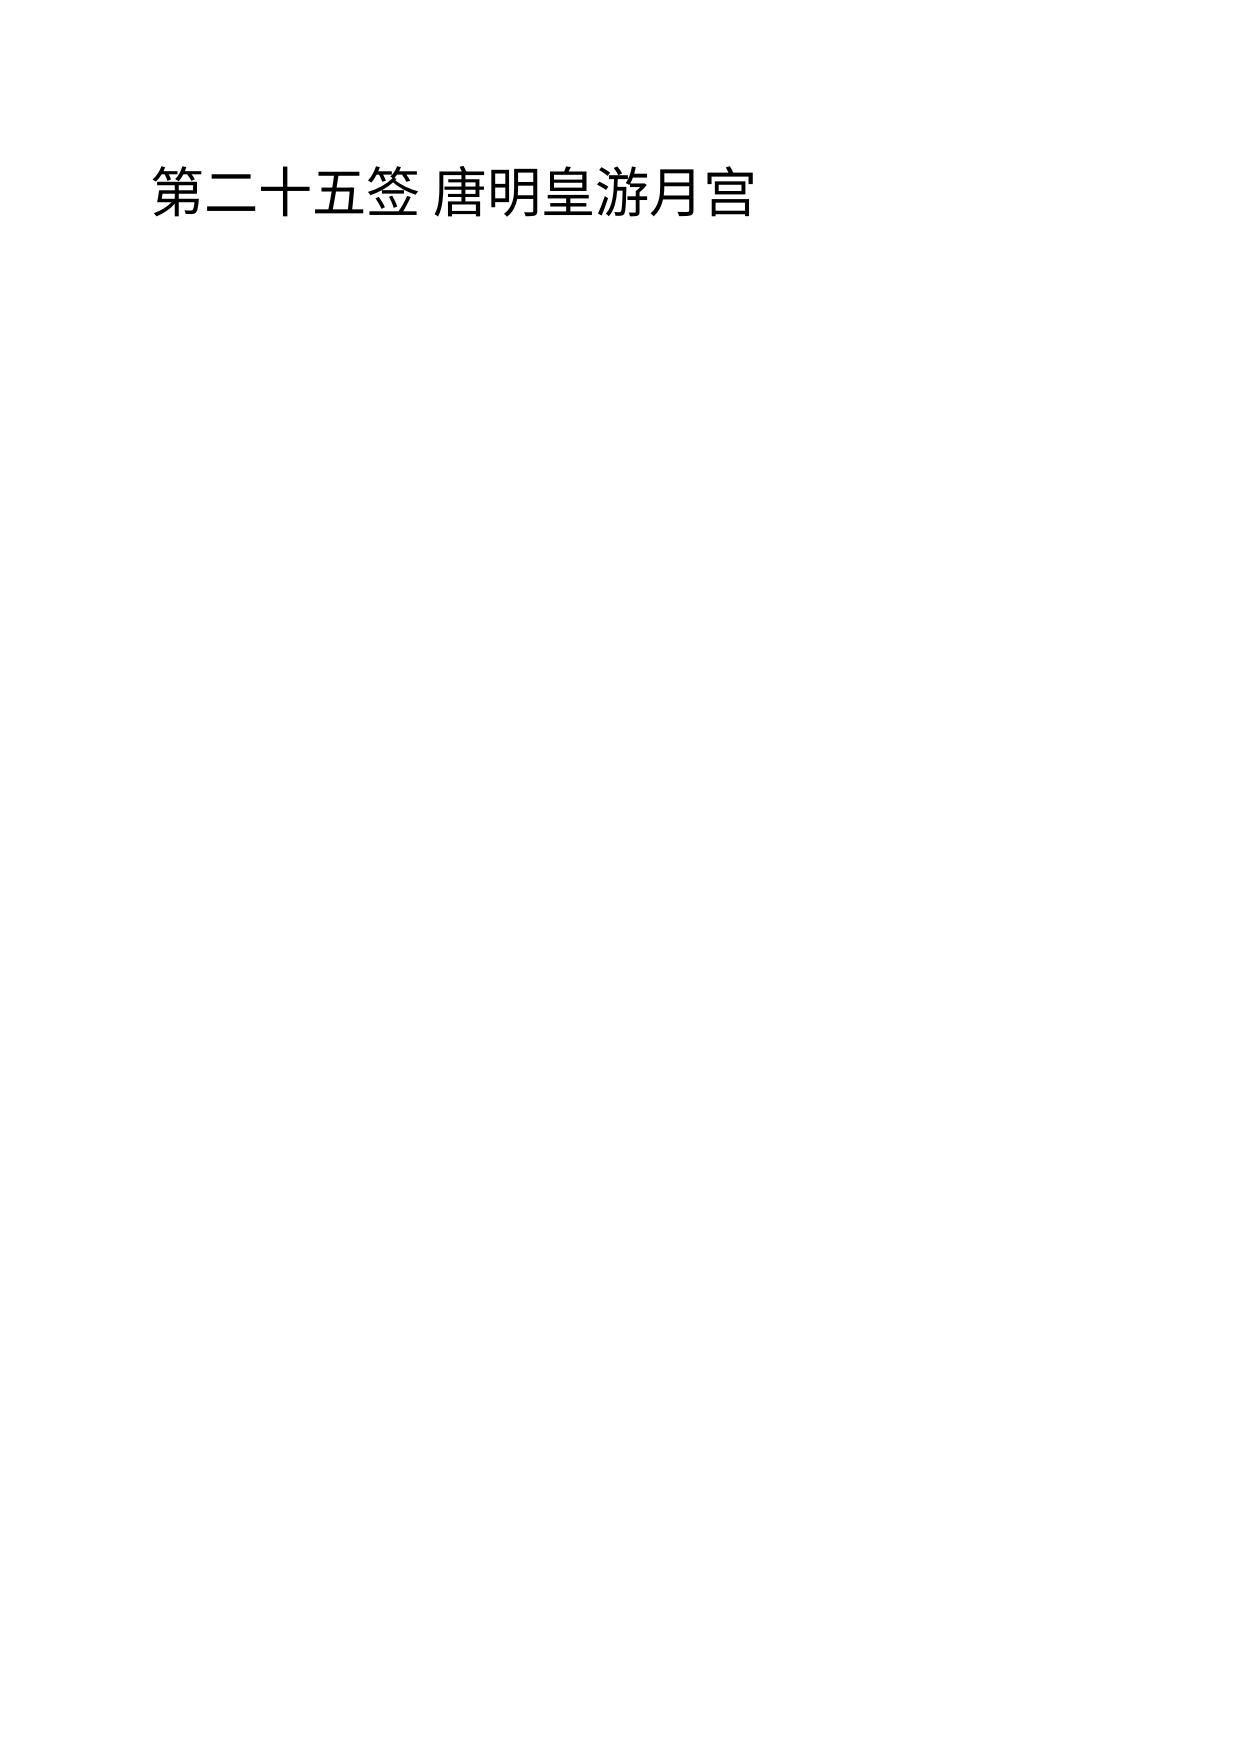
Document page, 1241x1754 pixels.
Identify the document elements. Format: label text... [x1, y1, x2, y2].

title 第二十五签 唐明皇游月宫 [150, 150, 1090, 228]
